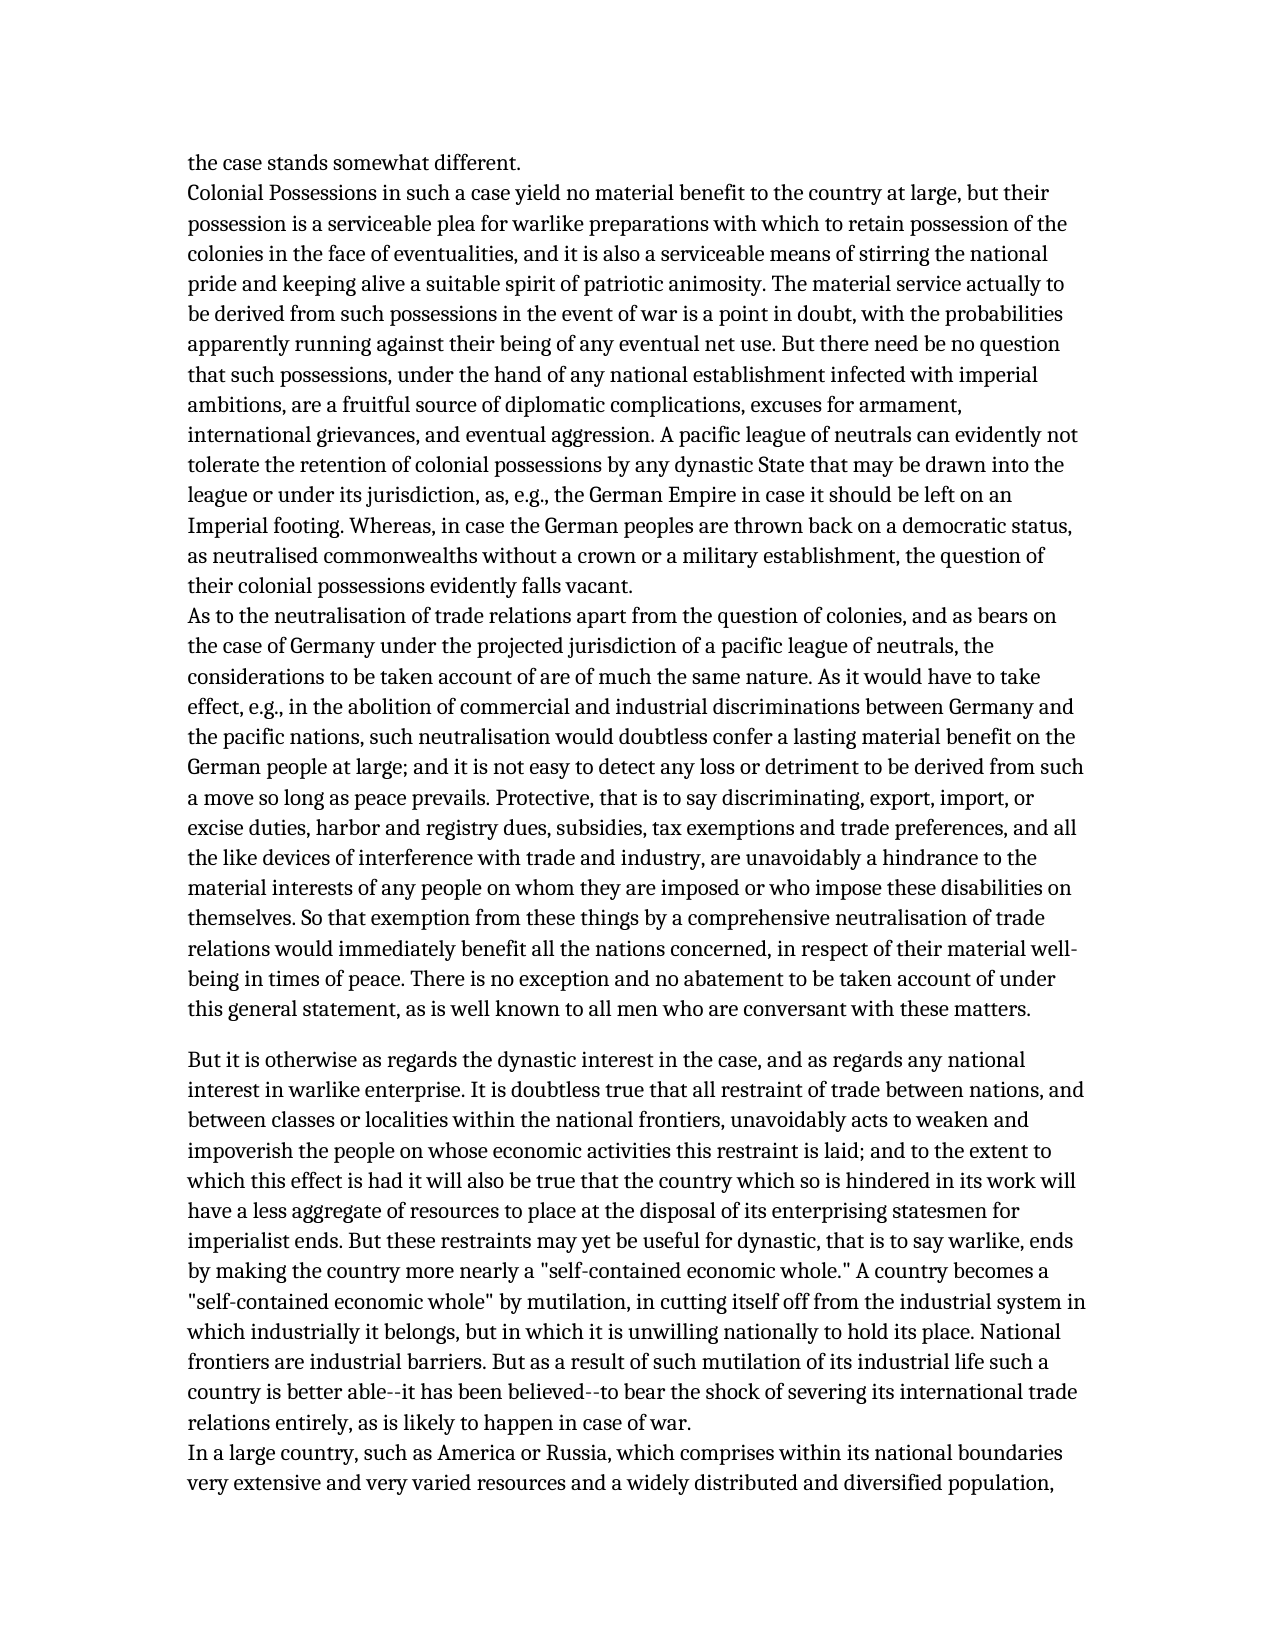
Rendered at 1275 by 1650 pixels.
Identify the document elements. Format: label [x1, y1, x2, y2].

text [187, 1047, 1087, 1496]
text [187, 150, 1087, 1022]
